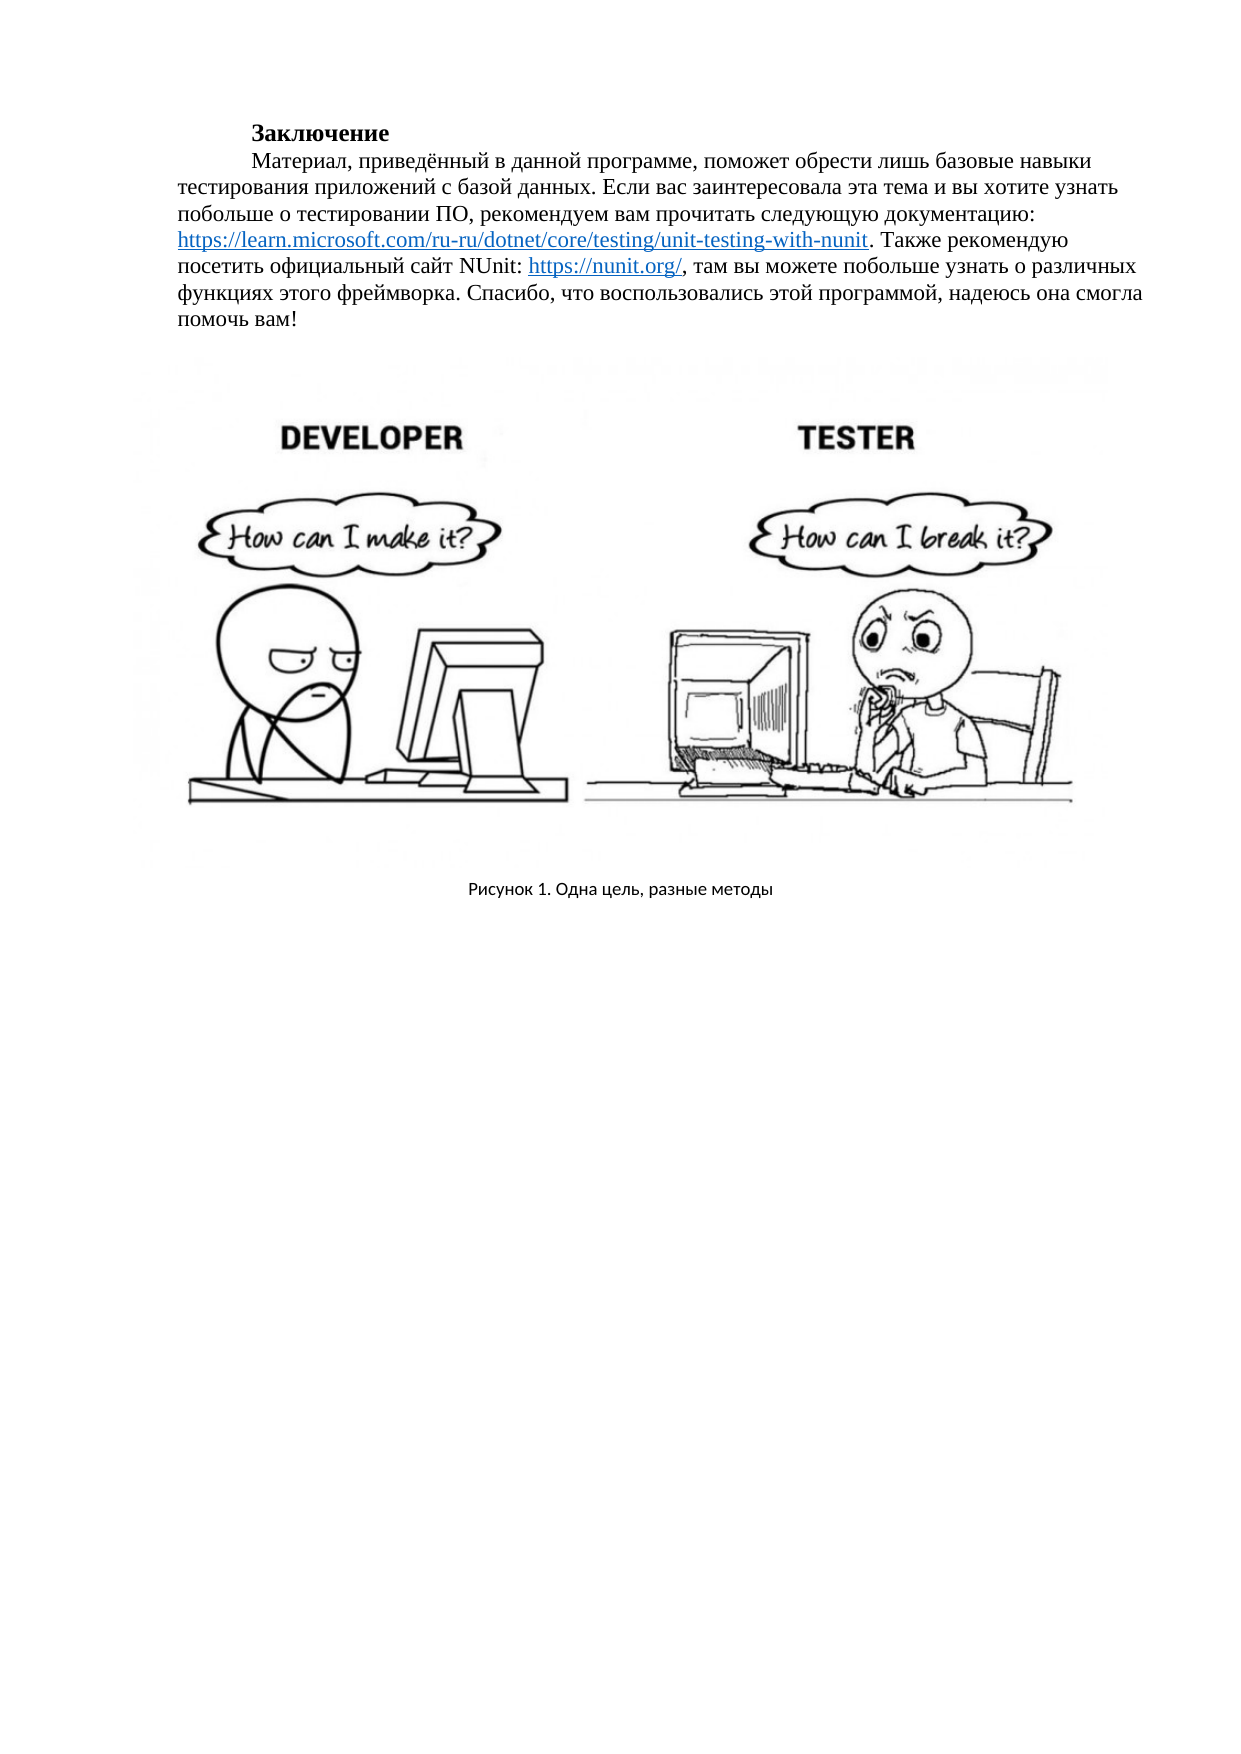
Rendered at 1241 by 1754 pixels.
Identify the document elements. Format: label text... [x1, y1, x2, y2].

picture [133, 357, 1108, 868]
text Материал, приведённый в данной программе, поможет обрести лишь базовые навыки тестирования приложений с базой данных. Если вас заинтересовала эта тема и вы хотите узнать побольше о тестировании ПО, рекомендуем вам прочитать следующую документацию: https://learn.microsoft.com/ru-ru/dotnet/core/testing/unit-testing-with-nunit. Также рекомендую посетить официальный сайт NUnit: https://nunit.org/, там вы можете побольше узнать о различных функциях этого фреймворка. Спасибо, что воспользовались этой программой, надеюсь она смогла помочь вам! [177, 147, 1152, 331]
text Заключение [177, 118, 1152, 147]
